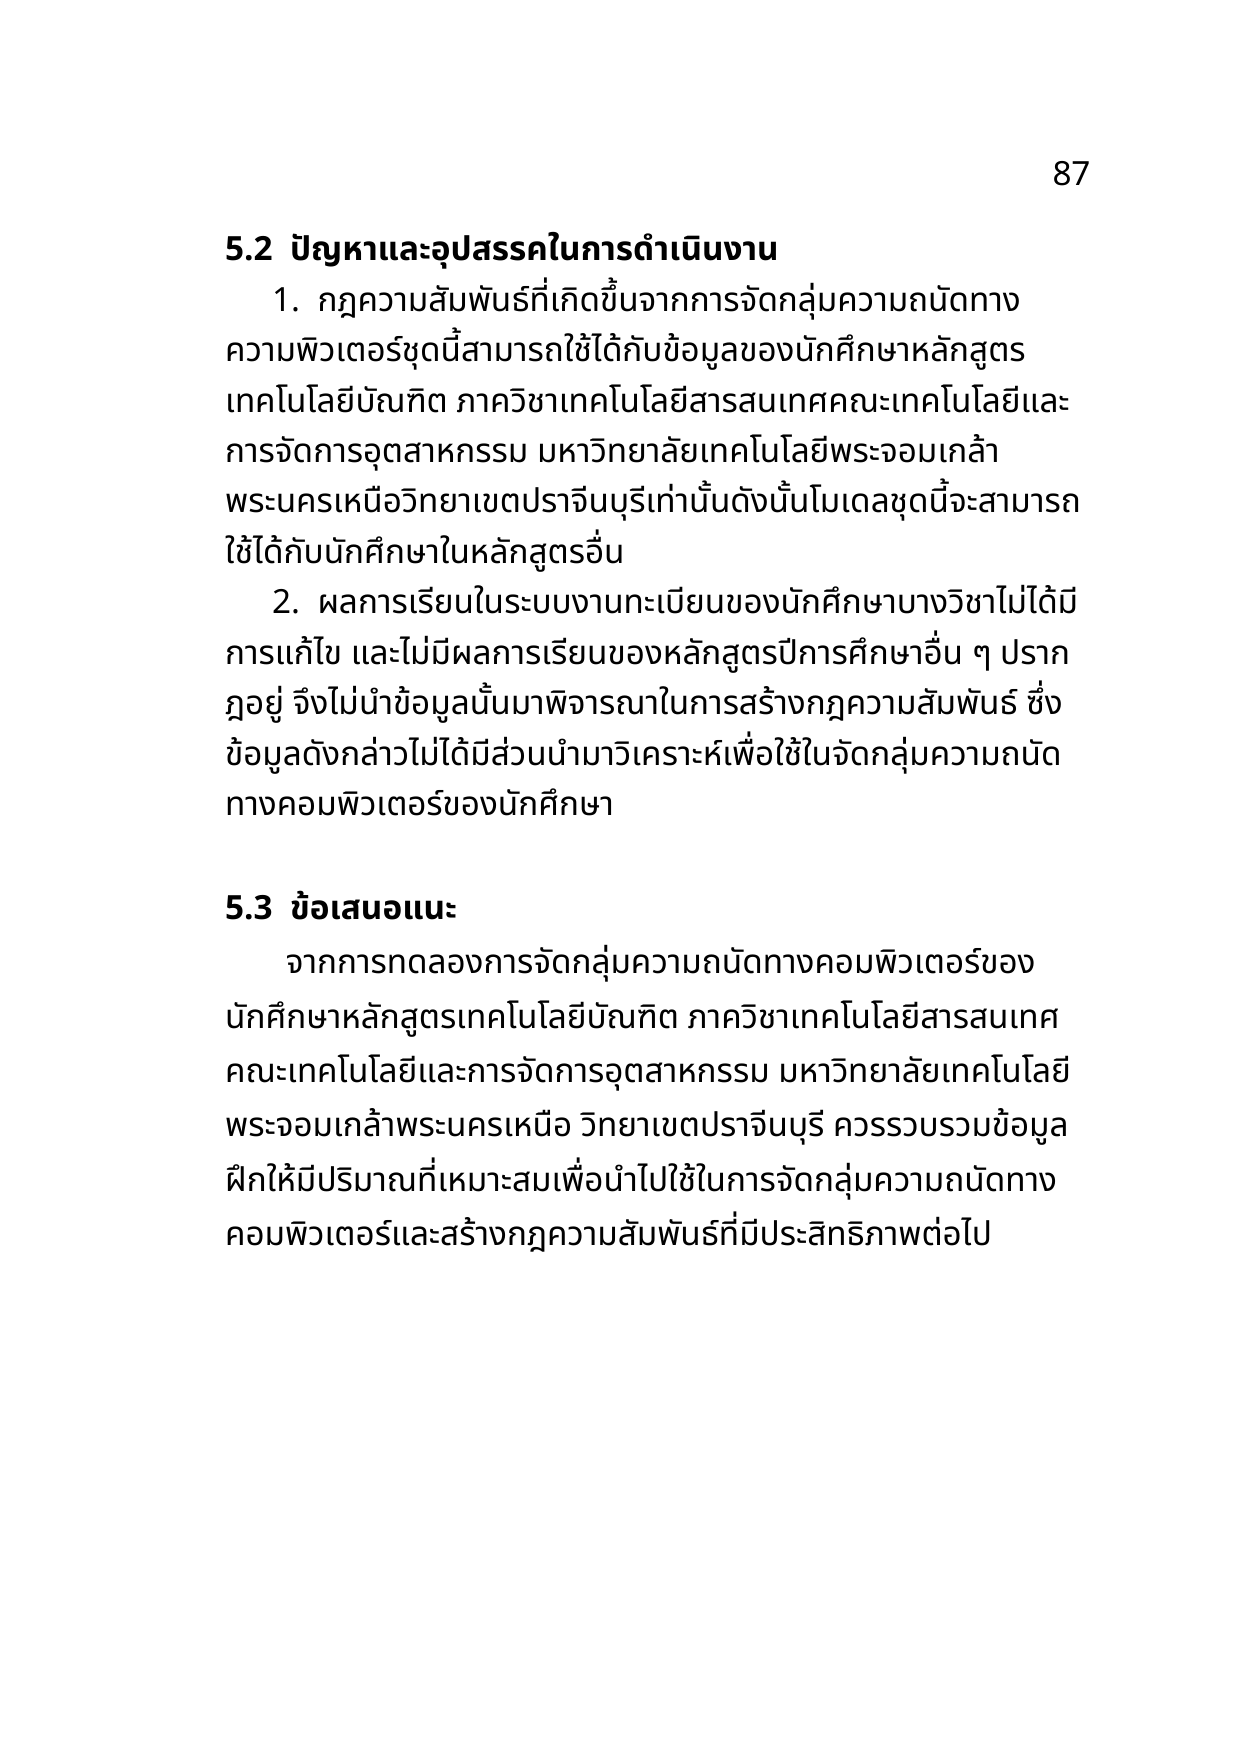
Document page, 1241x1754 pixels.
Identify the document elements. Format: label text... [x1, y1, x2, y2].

subtitle 2. ผลการเรียนในระบบงานทะเบียนของนักศึกษาบางวิชาไม่ได้มีการแก้ไข และไม่มีผลการเรียนของหลักสูตรปีการศึกษาอื่น ๆ ปรากฎอยู่ จึงไม่นำข้อมูลนั้นมาพิจารณาในการสร้างกฎความสัมพันธ์ ซึ่งข้อมูลดังกล่าวไม่ได้มีส่วนนำมาวิเคราะห์เพื่อใช้ในจัดกลุ่มความถนัดทางคอมพิวเตอร์ของนักศึกษา [225, 578, 1090, 831]
subtitle 1. กฎความสัมพันธ์ที่เกิดขึ้นจากการจัดกลุ่มความถนัดทางความพิวเตอร์ชุดนี้สามารถใช้ได้กับข้อมูลของนักศึกษาหลักสูตรเทคโนโลยีบัณฑิต ภาควิชาเทคโนโลยีสารสนเทศคณะเทคโนโลยีและการจัดการอุตสาหกรรม มหาวิทยาลัยเทคโนโลยีพระจอมเกล้าพระนครเหนือวิทยาเขตปราจีนบุรีเท่านั้นดังนั้นโมเดลชุดนี้จะสามารถใช้ได้กับนักศึกษาในหลักสูตรอื่น [225, 276, 1090, 578]
text จากการทดลองการจัดกลุ่มความถนัดทางคอมพิวเตอร์ของนักศึกษาหลักสูตรเทคโนโลยีบัณฑิต ภาควิชาเทคโนโลยีสารสนเทศ คณะเทคโนโลยีและการจัดการอุตสาหกรรม มหาวิทยาลัยเทคโนโลยีพระจอมเกล้าพระนครเหนือ วิทยาเขตปราจีนบุรี ควรรวบรวมข้อมูลฝึกให้มีปริมาณที่เหมาะสมเพื่อนำไปใช้ในการจัดกลุ่มความถนัดทางคอมพิวเตอร์และสร้างกฎความสัมพันธ์ที่มีประสิทธิภาพต่อไป [225, 938, 1090, 1261]
subtitle 5.2 ปัญหาและอุปสรรคในการดำเนินงาน [225, 225, 1090, 276]
subtitle 5.3 ข้อเสนอแนะ [225, 884, 1090, 934]
